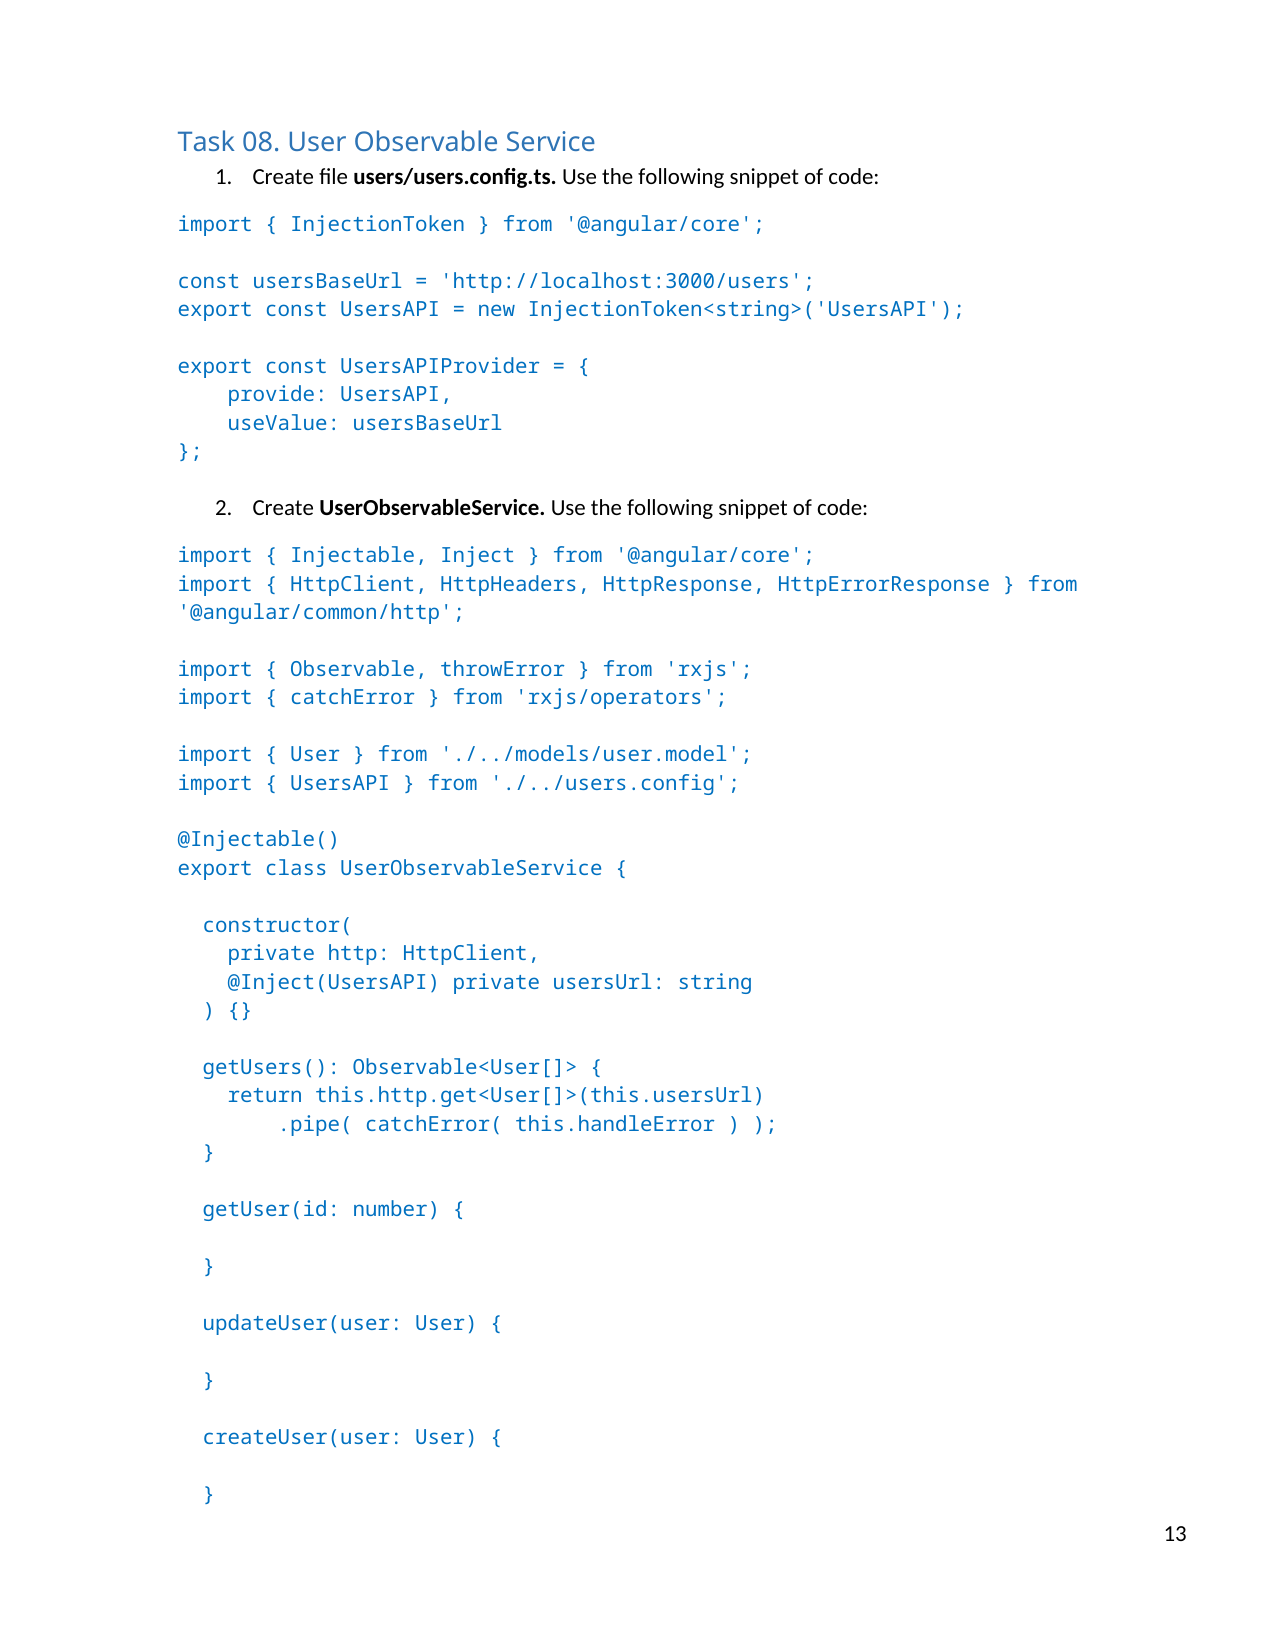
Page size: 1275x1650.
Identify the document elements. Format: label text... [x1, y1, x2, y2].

list Create UserObservableService. Use the following snippet of code: [215, 493, 1186, 521]
text @Injectable() [177, 824, 1186, 853]
text provide: UsersAPI, [177, 379, 1186, 408]
text @Inject(UsersAPI) private usersUrl: string [177, 967, 1186, 995]
text const usersBaseUrl = 'http://localhost:3000/users'; [177, 266, 1186, 294]
text ) {} [177, 995, 1186, 1024]
text return this.http.get<User[]>(this.usersUrl) [177, 1081, 1186, 1109]
text } [177, 1479, 1186, 1507]
subtitle Task 08. User Observable Service [177, 122, 1186, 159]
text import { InjectionToken } from '@angular/core'; [177, 209, 1186, 237]
text } [177, 1365, 1186, 1393]
text getUser(id: number) { [177, 1194, 1186, 1223]
list Create file users/users.config.ts. Use the following snippet of code: [215, 162, 1186, 190]
text export const UsersAPI = new InjectionToken<string>('UsersAPI'); [177, 294, 1186, 323]
text }; [177, 436, 1186, 465]
text private http: HttpClient, [177, 938, 1186, 967]
text import { Injectable, Inject } from '@angular/core'; [177, 540, 1186, 569]
text import { Observable, throwError } from 'rxjs'; [177, 654, 1186, 682]
text export const UsersAPIProvider = { [177, 351, 1186, 379]
text import { HttpClient, HttpHeaders, HttpResponse, HttpErrorResponse } from '@angular/common/http'; [177, 569, 1186, 626]
text } [177, 1251, 1186, 1279]
text import { catchError } from 'rxjs/operators'; [177, 682, 1186, 711]
text createUser(user: User) { [177, 1422, 1186, 1450]
text getUsers(): Observable<User[]> { [177, 1052, 1186, 1081]
text .pipe( catchError( this.handleError ) ); [177, 1109, 1186, 1137]
text import { UsersAPI } from './../users.config'; [177, 768, 1186, 796]
text constructor( [177, 910, 1186, 938]
text export class UserObservableService { [177, 853, 1186, 881]
text } [177, 1137, 1186, 1166]
text useValue: usersBaseUrl [177, 408, 1186, 436]
text updateUser(user: User) { [177, 1308, 1186, 1336]
text import { User } from './../models/user.model'; [177, 739, 1186, 768]
